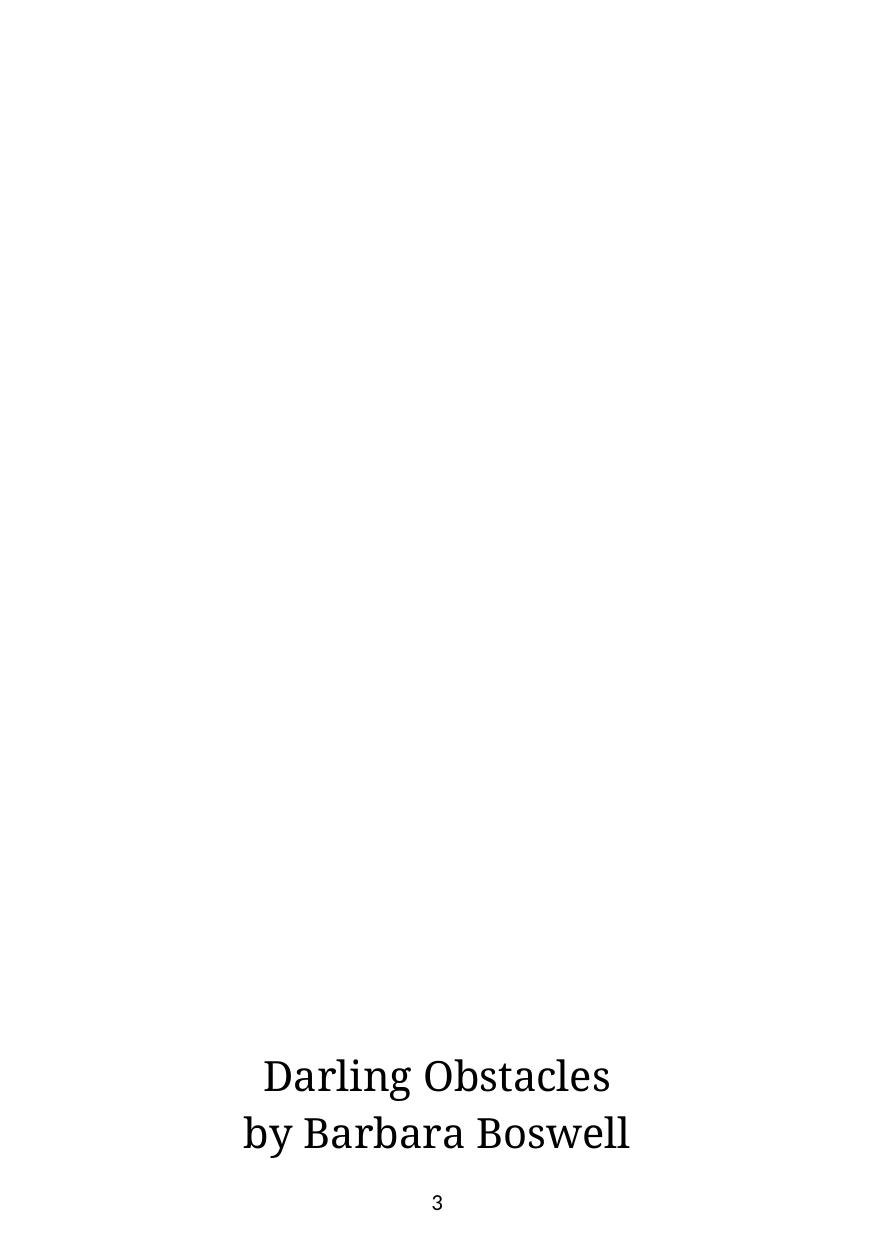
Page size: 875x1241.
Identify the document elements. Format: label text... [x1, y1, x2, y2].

text Darling Obstacles [59, 1047, 815, 1104]
text by Barbara Boswell [59, 1104, 815, 1160]
